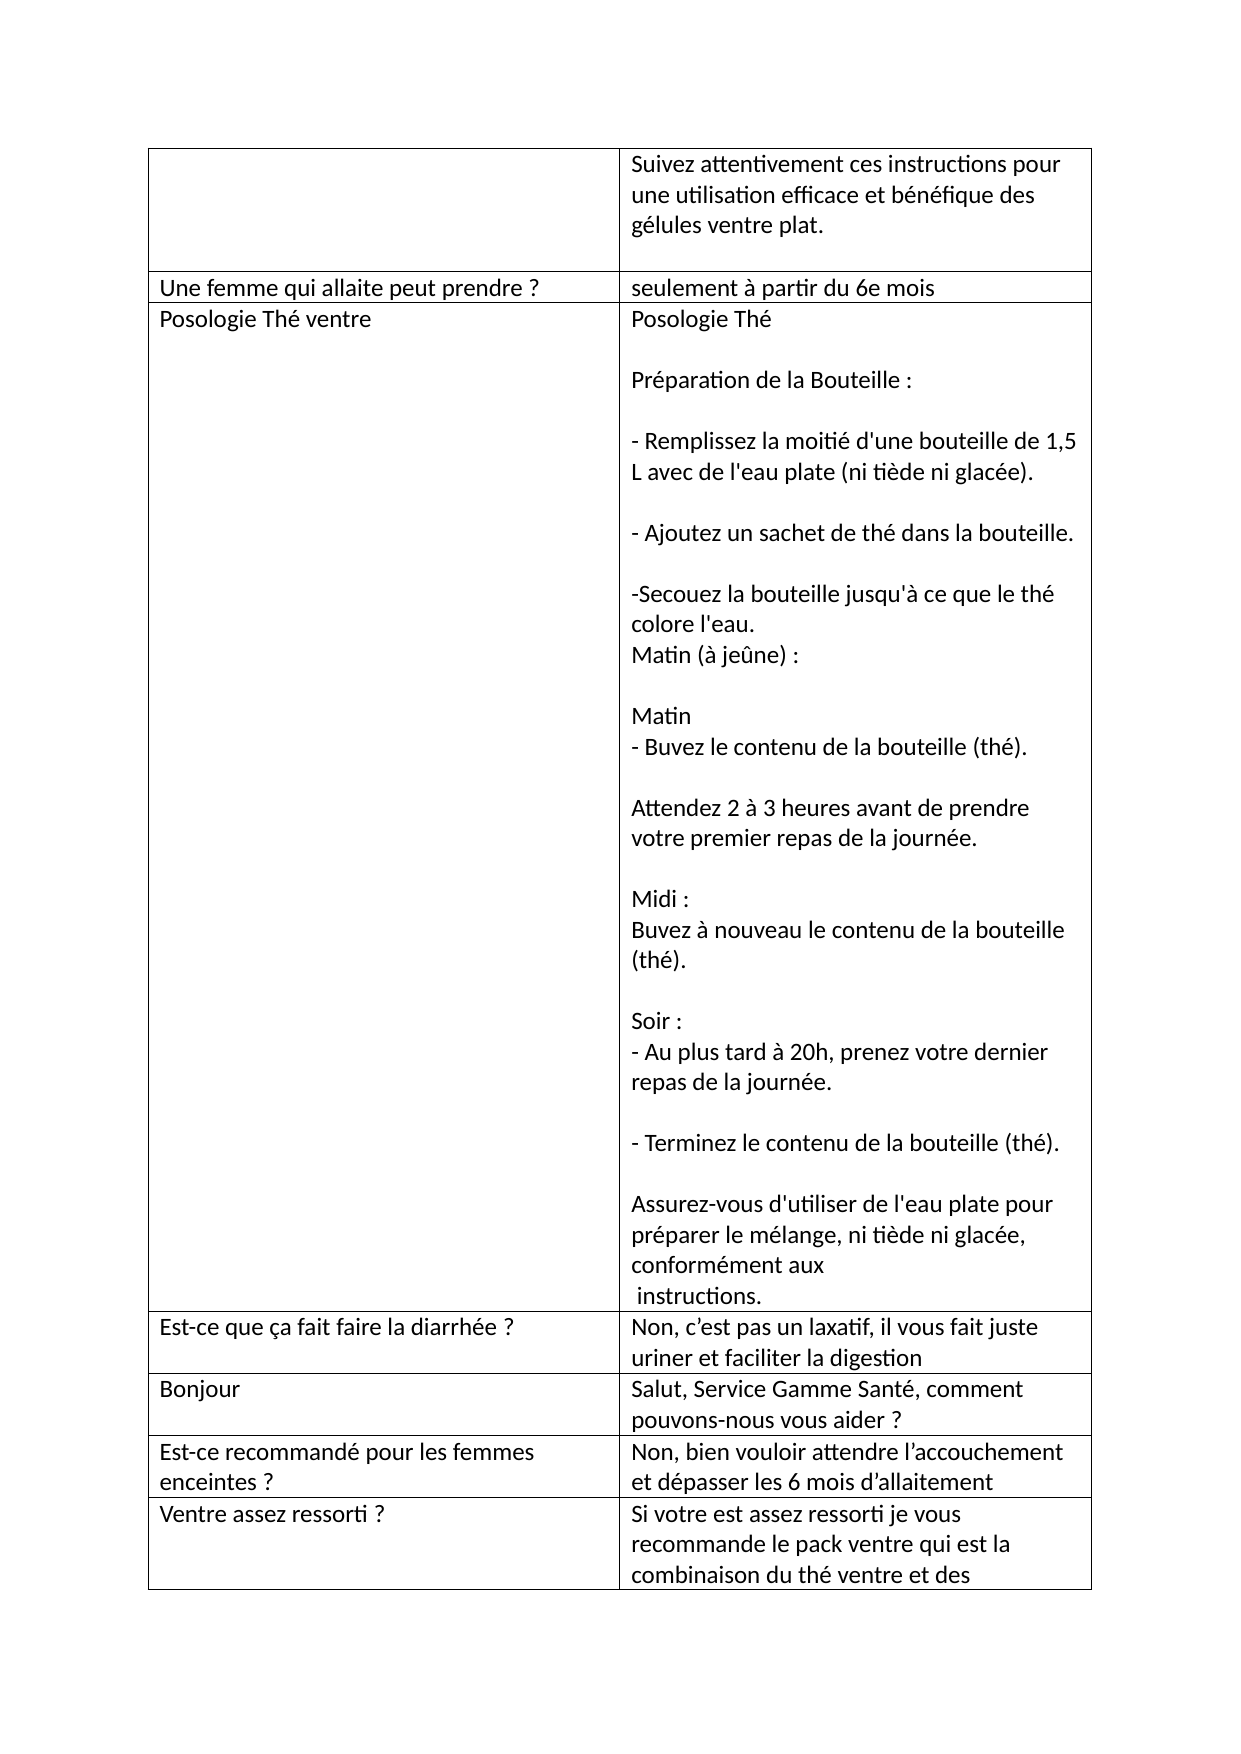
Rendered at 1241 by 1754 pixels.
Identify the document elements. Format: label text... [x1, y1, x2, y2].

table_cell Salut, Service Gamme Santé, comment pouvons-nous vous aider ? [620, 1374, 1091, 1435]
table_cell Bonjour [149, 1374, 619, 1435]
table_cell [149, 149, 619, 271]
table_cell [149, 1498, 619, 1589]
table_cell Est-ce que ça fait faire la diarrhée ? [149, 1312, 619, 1373]
table_cell Non, bien vouloir attendre l’accouchement et dépasser les 6 mois d’allaitement [620, 1436, 1091, 1497]
table_cell Posologie Thé ventre [149, 303, 619, 1311]
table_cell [620, 1498, 1091, 1589]
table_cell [620, 149, 1091, 271]
table_cell Une femme qui allaite peut prendre ? [149, 272, 619, 302]
table_cell seulement à partir du 6e mois [620, 272, 1091, 302]
table_cell Non, c’est pas un laxatif, il vous fait juste uriner et faciliter la digestion [620, 1312, 1091, 1373]
table_cell Est-ce recommandé pour les femmes enceintes ? [149, 1436, 619, 1497]
table_cell Posologie Thé Préparation de la Bouteille : - Remplissez la moitié d'une bouteille de 1,5 L avec de l'eau plate (ni tiède ni glacée). - Ajoutez un sachet de thé dans la bouteille. -Secouez la bouteille jusqu'à ce que le thé colore l'eau. Matin (à jeûne) : Matin - Buvez le contenu de la bouteille (thé). Attendez 2 à 3 heures avant de prendre votre premier repas de la journée. Midi : Buvez à nouveau le contenu de la bouteille (thé). Soir : - Au plus tard à 20h, prenez votre dernier repas de la journée. - Terminez le contenu de la bouteille (thé). Assurez-vous d'utiliser de l'eau plate pour préparer le mélange, ni tiède ni glacée, conformément aux instructions. [620, 303, 1091, 1311]
